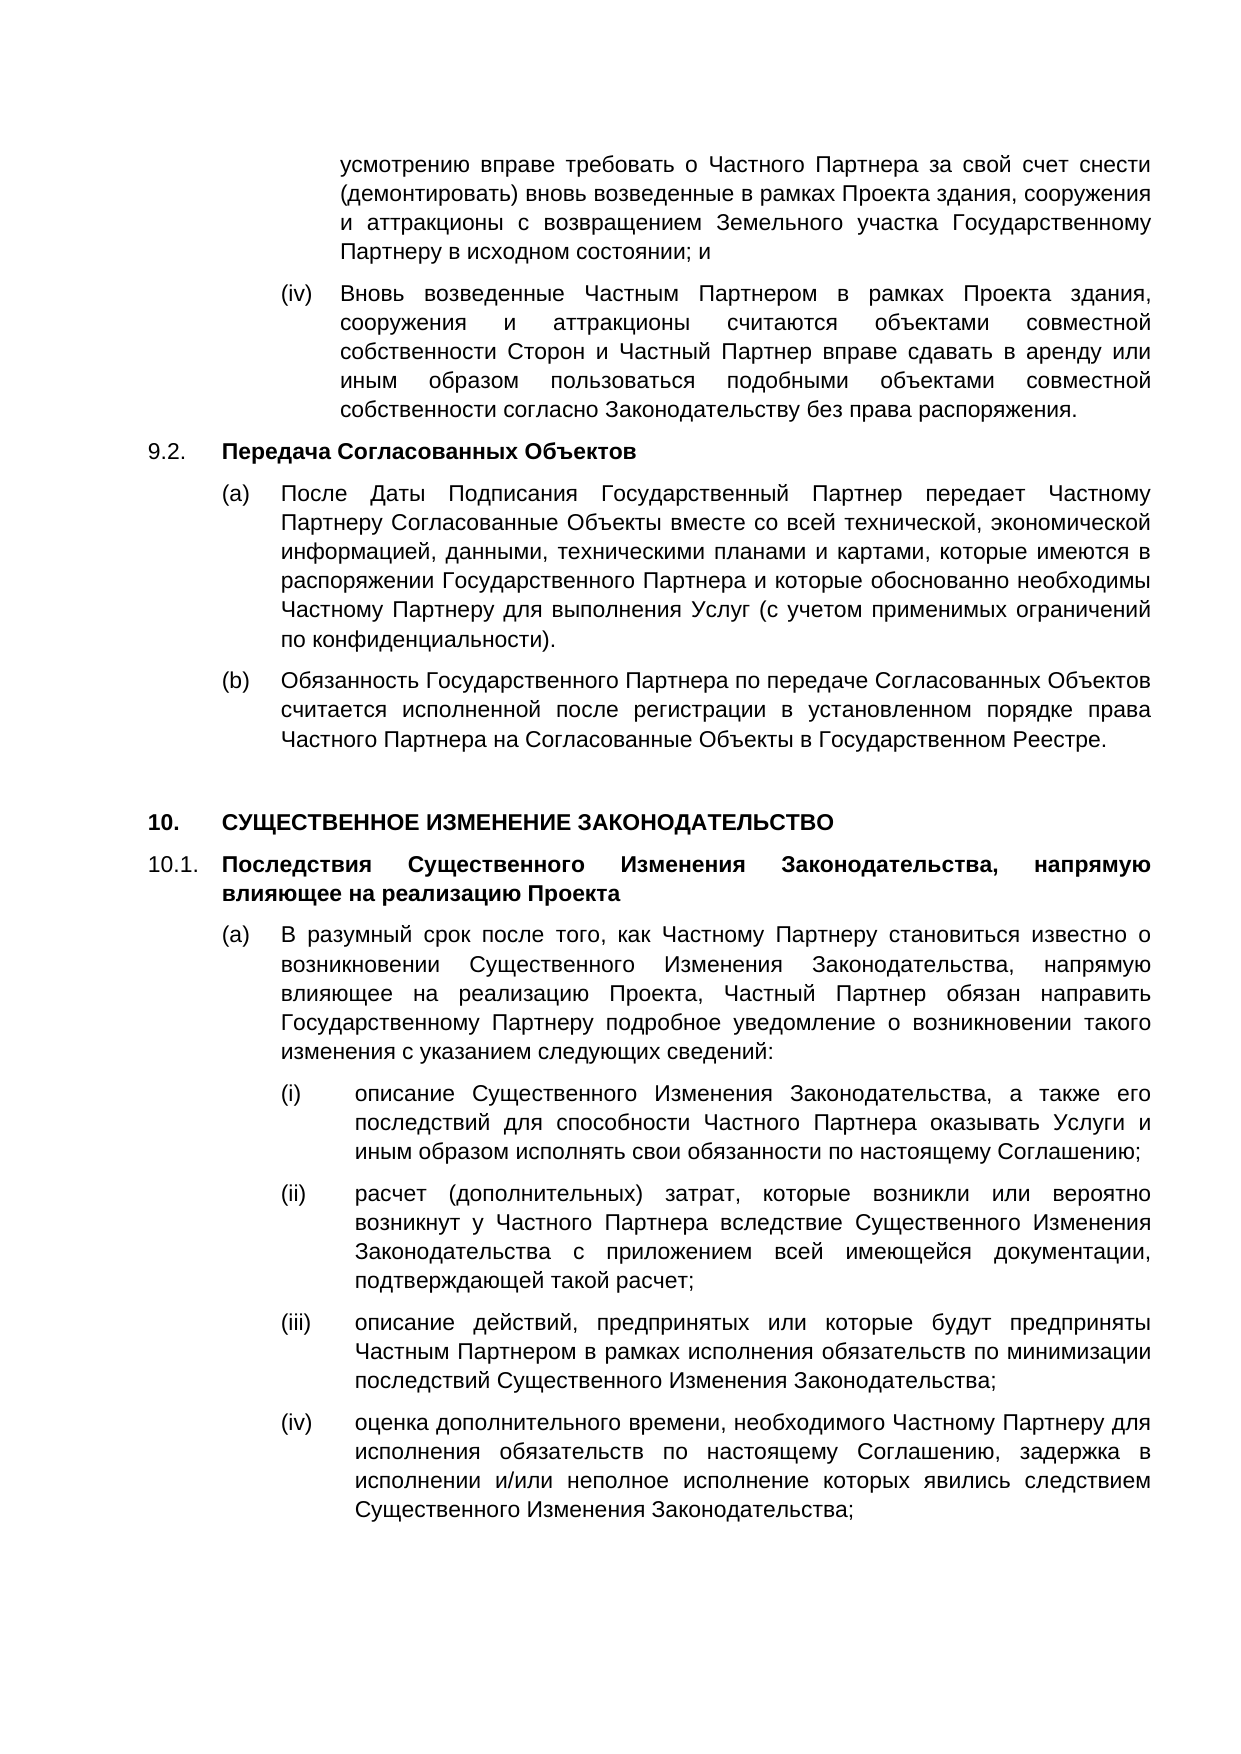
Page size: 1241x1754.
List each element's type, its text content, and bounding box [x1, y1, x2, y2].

list После Даты Подписания Государственный Партнер передает Частному Партнеру Согласованные Объекты вместе со всей технической, экономической информацией, данными, техническими планами и картами, которые имеются в распоряжении Государственного Партнера и которые обоснованно необходимы Частному Партнеру для выполнения Услуг (с учетом применимых ограничений по конфиденциальности). [222, 477, 1152, 652]
list расчет (дополнительных) затрат, которые возникли или вероятно возникнут у Частного Партнера вследствие Существенного Изменения Законодательства с приложением всей имеющейся документации, подтверждающей такой расчет; [281, 1177, 1152, 1293]
list описание действий, предпринятых или которые будут предприняты Частным Партнером в рамках исполнения обязательств по минимизации последствий Существенного Изменения Законодательства; [281, 1306, 1152, 1393]
list Вновь возведенные Частным Партнером в рамках Проекта здания, сооружения и аттракционы считаются объектами совместной собственности Сторон и Частный Партнер вправе сдавать в аренду или иным образом пользоваться подобными объектами совместной собственности согласно Законодательству без права распоряжения. [281, 277, 1152, 423]
list В разумный срок после того, как Частному Партнеру становиться известно о возникновении Существенного Изменения Законодательства, напрямую влияющее на реализацию Проекта, Частный Партнер обязан направить Государственному Партнеру подробное уведомление о возникновении такого изменения с указанием следующих сведений: [222, 918, 1152, 1064]
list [281, 148, 1152, 264]
list Последствия Существенного Изменения Законодательства, напрямую влияющее на реализацию Проекта [148, 848, 1152, 906]
list описание Существенного Изменения Законодательства, а также его последствий для способности Частного Партнера оказывать Услуги и иным образом исполнять свои обязанности по настоящему Соглашению; [281, 1077, 1152, 1164]
list оценка дополнительного времени, необходимого Частному Партнеру для исполнения обязательств по настоящему Соглашению, задержка в исполнении и/или неполное исполнение которых явились следствием Существенного Изменения Законодательства; [281, 1406, 1152, 1523]
list Обязанность Государственного Партнера по передаче Согласованных Объектов считается исполненной после регистрации в установленном порядке права Частного Партнера на Согласованные Объекты в Государственном Реестре. [222, 664, 1152, 752]
list Передача Согласованных Объектов [148, 435, 1152, 464]
list СУЩЕСТВЕННОЕ ИЗМЕНЕНИЕ ЗАКОНОДАТЕЛЬСТВО [148, 806, 1152, 835]
